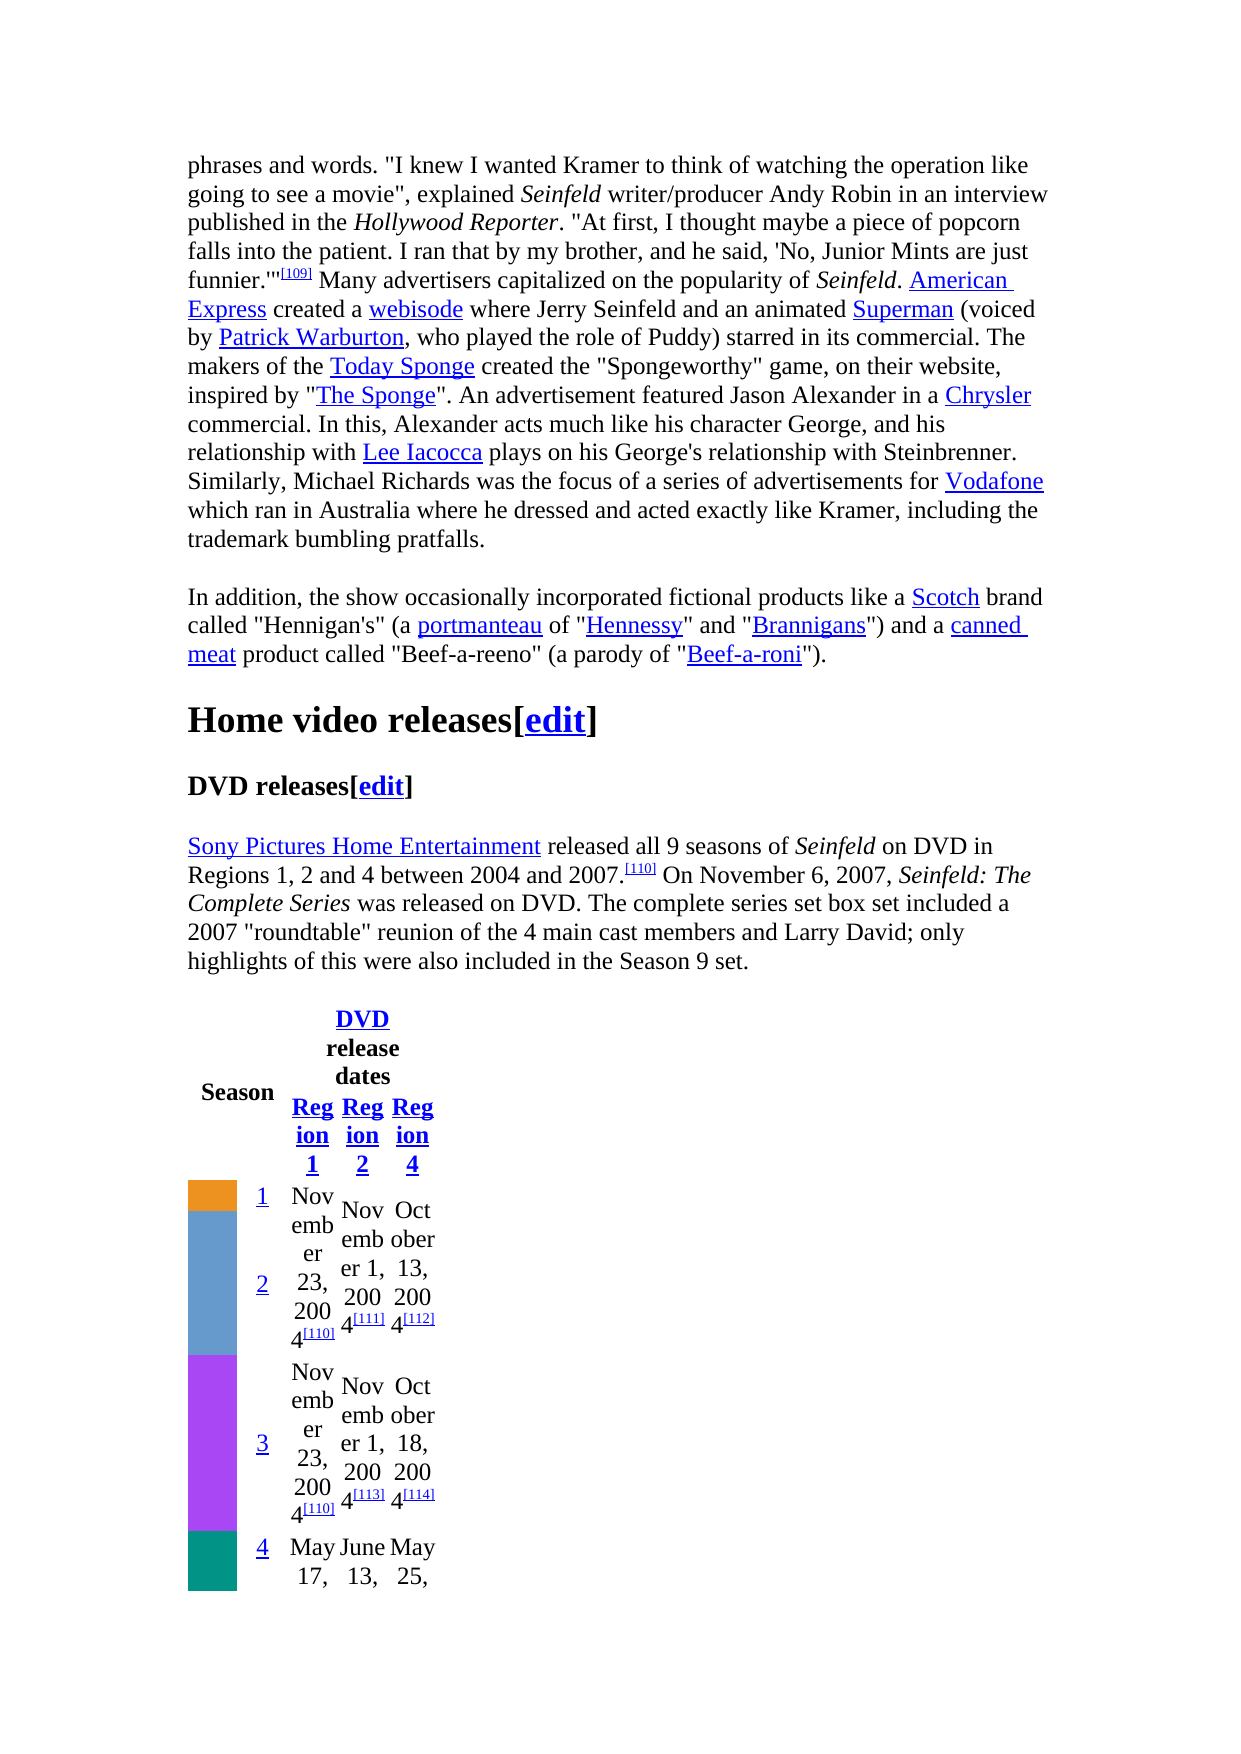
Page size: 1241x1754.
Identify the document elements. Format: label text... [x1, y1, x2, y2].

subtitle DVD releases[edit] [187, 769, 1053, 802]
table_cell [188, 1180, 237, 1211]
table_cell 3 [238, 1355, 287, 1531]
text In addition, the show occasionally incorporated fictional products like a Scotch brand called "Hennigan's" (a portmanteau of "Hennessy" and "Brannigans") and a canned meat product called "Beef-a-reeno" (a parody of "Beef-a-roni"). [187, 582, 1053, 668]
table_cell October 18, 2004[114] [388, 1355, 437, 1531]
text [187, 150, 1053, 552]
table_cell May 25, 2005[116] [388, 1531, 437, 1591]
table_header DVD release dates [288, 1004, 437, 1090]
table_cell 1 [238, 1180, 287, 1211]
table_cell [188, 1211, 237, 1355]
table_cell [188, 1355, 237, 1531]
table_cell Region 2 [338, 1090, 387, 1179]
table_cell June 13, 2005[115] [338, 1531, 387, 1591]
table_cell November 1, 2004[111] [338, 1180, 387, 1355]
table_cell November 23, 2004[110] [288, 1355, 337, 1531]
table_cell May 17, 2005[110] [288, 1531, 337, 1591]
table_header Season [188, 1004, 287, 1179]
table_cell Region 1 [288, 1090, 337, 1179]
table_cell November 23, 2004[110] [288, 1180, 337, 1355]
text Sony Pictures Home Entertainment released all 9 seasons of Seinfeld on DVD in Regions 1, 2 and 4 between 2004 and 2007.[110] On November 6, 2007, Seinfeld: The Complete Series was released on DVD. The complete series set box set included a 2007 "roundtable" reunion of the 4 main cast members and Larry David; only highlights of this were also included in the Season 9 set. [187, 831, 1053, 975]
table_cell October 13, 2004[112] [388, 1180, 437, 1355]
table_cell [188, 1531, 237, 1591]
subtitle Home video releases[edit] [187, 697, 1053, 740]
table_cell 4 [238, 1531, 287, 1591]
table_cell November 1, 2004[113] [338, 1355, 387, 1531]
table_cell 2 [238, 1211, 287, 1355]
table_cell Region 4 [388, 1090, 437, 1179]
